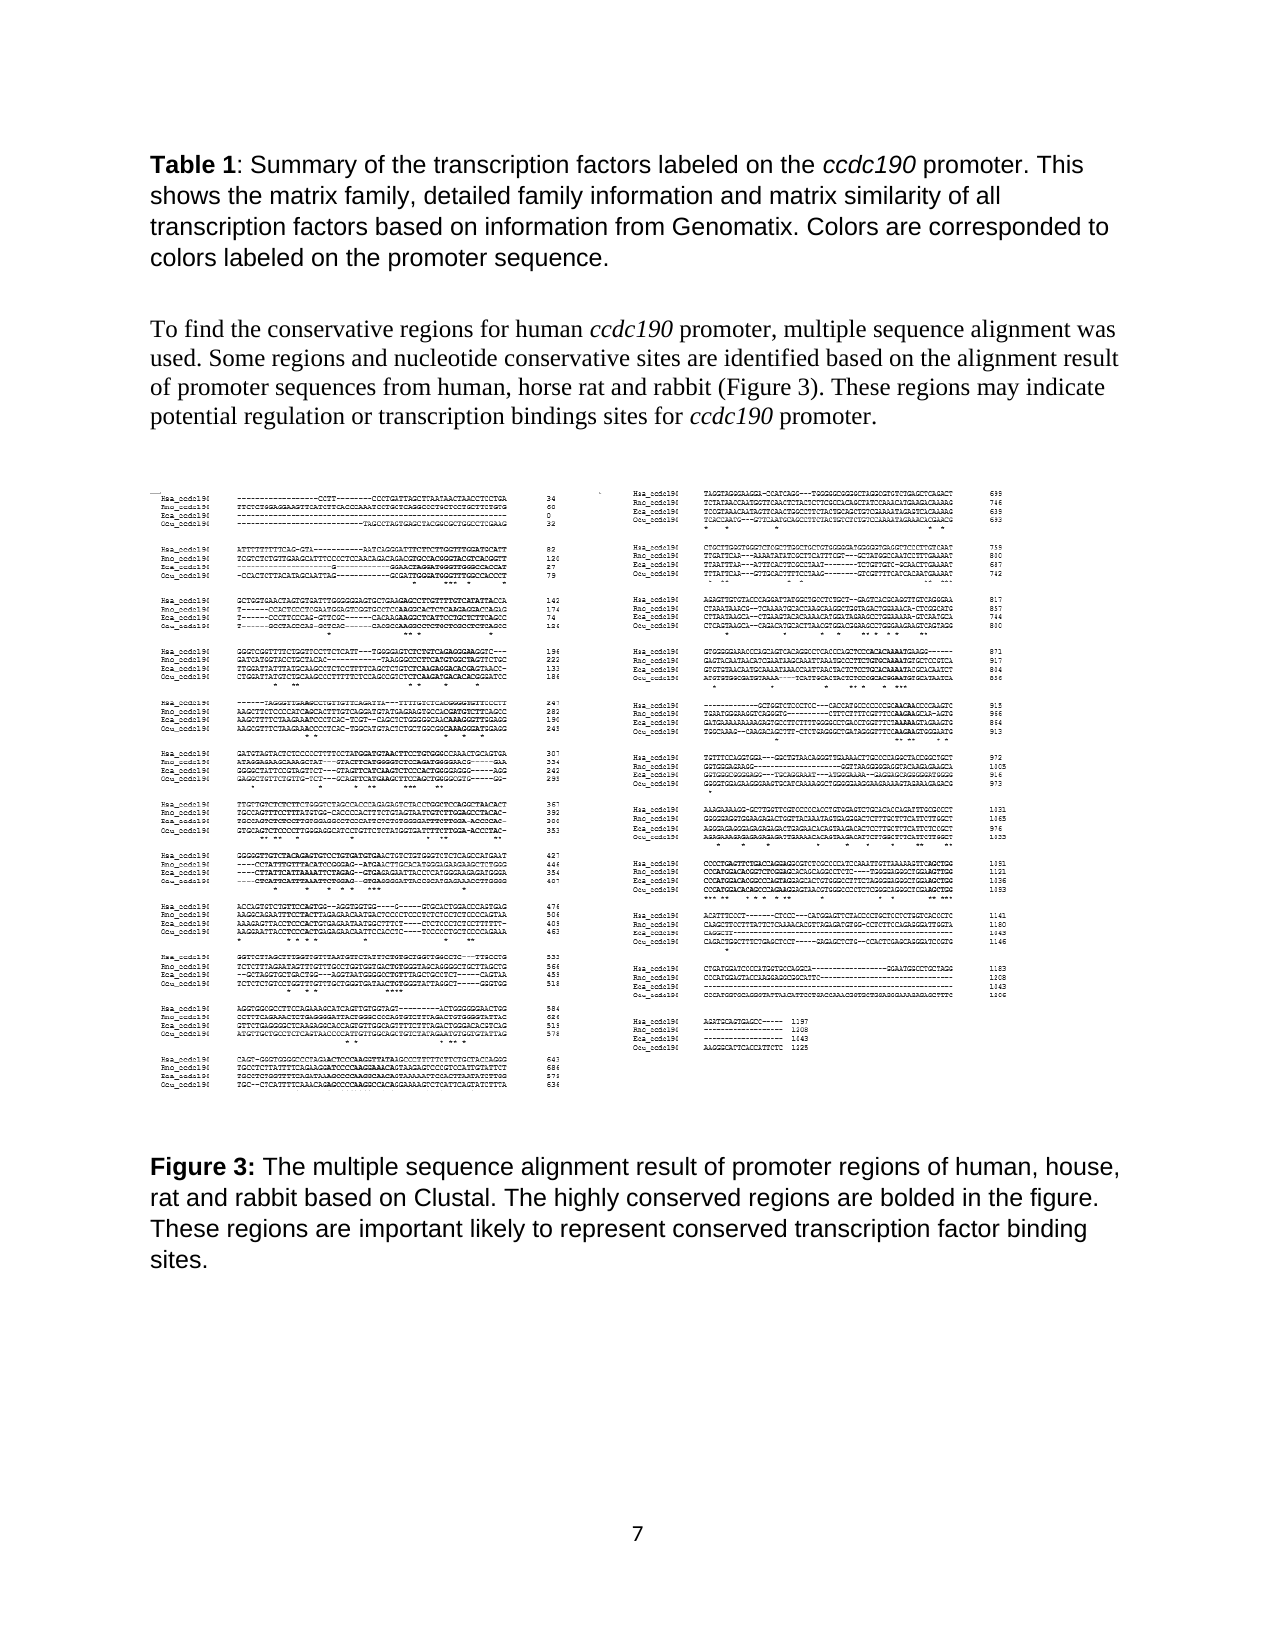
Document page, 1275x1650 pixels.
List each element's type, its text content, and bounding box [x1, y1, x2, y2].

text Table 1: Summary of the transcription factors labeled on the ccdc190 promoter. This shows the matrix family, detailed family information and matrix similarity of all transcription factors based on information from Genomatix. Colors are corresponded to colors labeled on the promoter sequence. [150, 150, 1125, 272]
text To find the conservative regions for human ccdc190 promoter, multiple sequence alignment was used. Some regions and nucleotide conservative sites are identified based on the alignment result of promoter sequences from human, horse rat and rabbit (Figure 3). These regions may indicate potential regulation or transcription bindings sites for ccdc190 promoter. [150, 314, 1125, 429]
picture [150, 487, 1091, 1091]
text Figure 3: The multiple sequence alignment result of promoter regions of human, house, rat and rabbit based on Clustal. The highly conserved regions are bolded in the figure. These regions are important likely to represent conserved transcription factor binding sites. [150, 1152, 1125, 1273]
